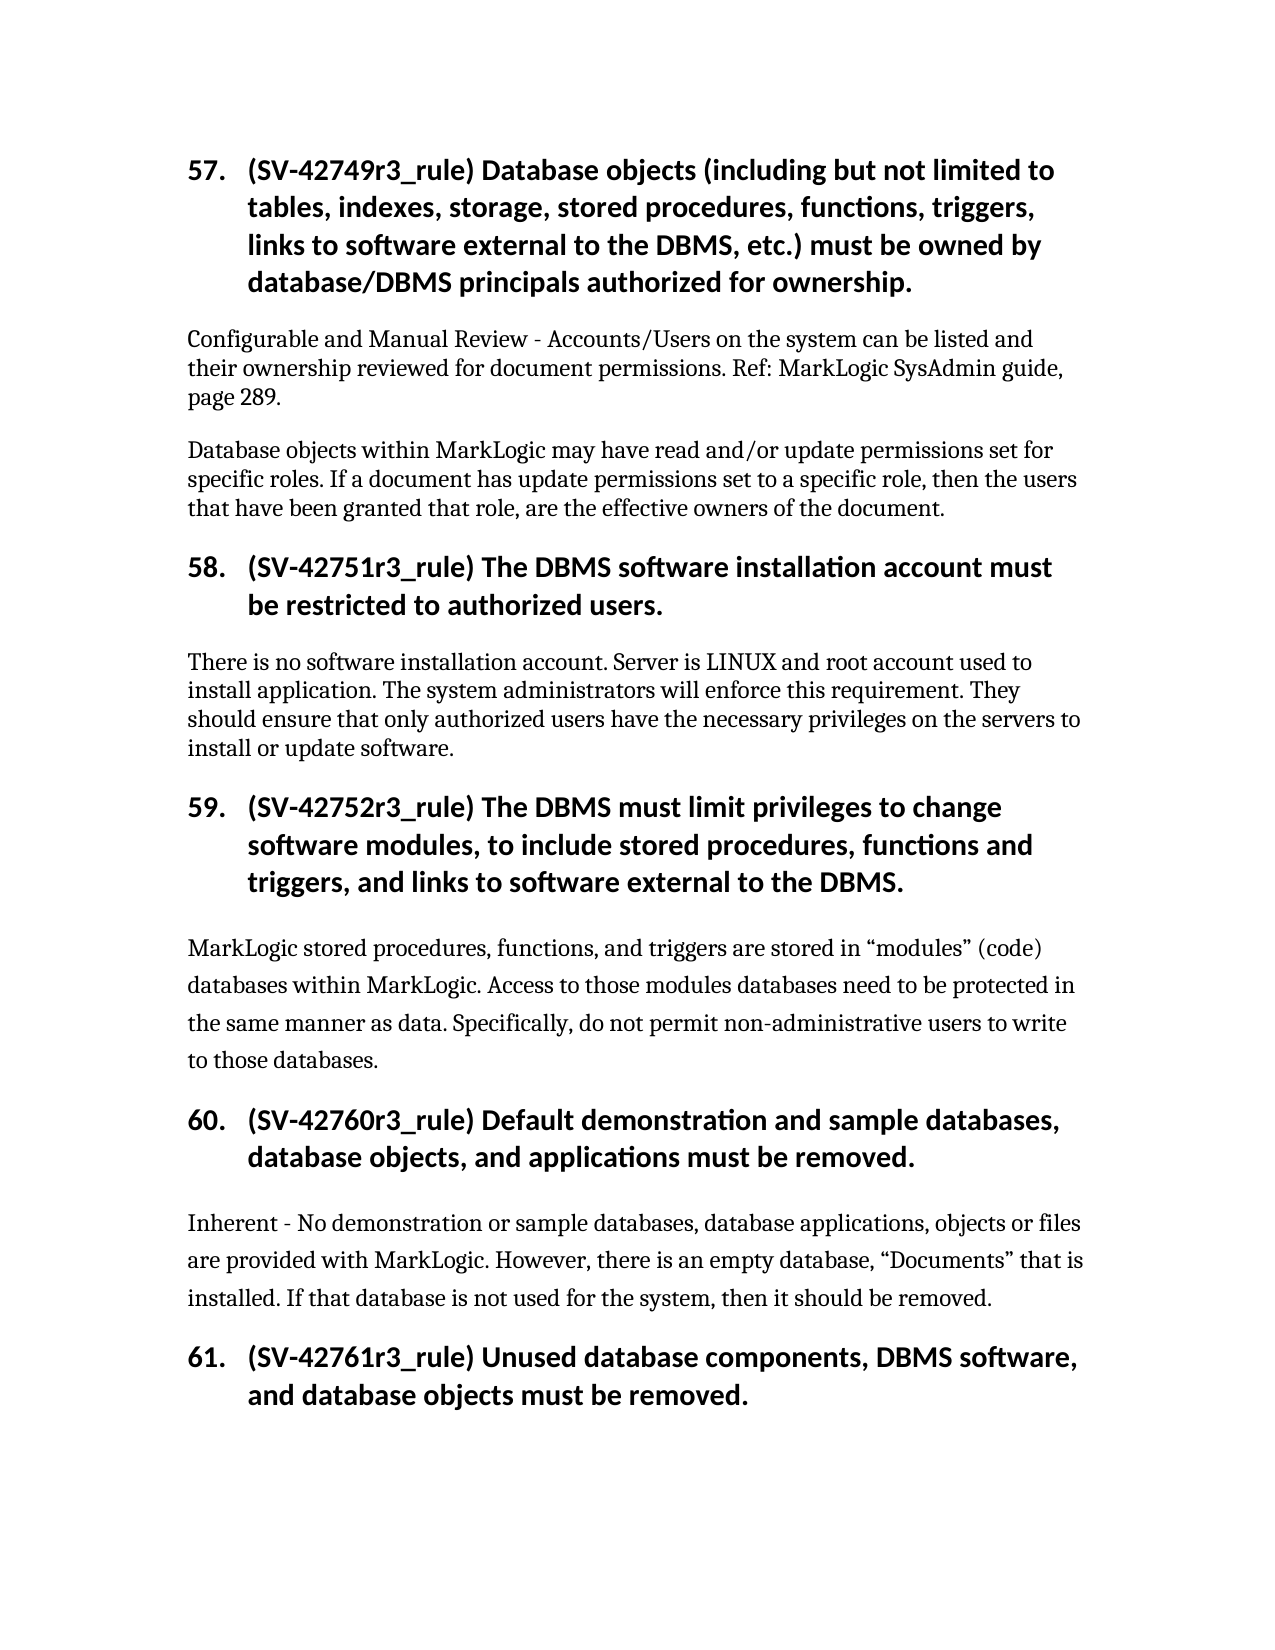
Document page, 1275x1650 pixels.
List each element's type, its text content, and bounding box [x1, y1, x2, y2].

text Configurable and Manual Review - Accounts/Users on the system can be listed and their ownership reviewed for document permissions. Ref: MarkLogic SysAdmin guide, page 289. [187, 325, 1087, 411]
list (SV-42760r3_rule) Default demonstration and sample databases, database objects, and applications must be removed. [187, 1100, 1087, 1175]
text There is no software installation account. Server is LINUX and root account used to install application. The system administrators will enforce this requirement. They should ensure that only authorized users have the necessary privileges on the servers to install or update software. [187, 647, 1087, 762]
list (SV-42761r3_rule) Unused database components, DBMS software, and database objects must be removed. [187, 1337, 1087, 1412]
list (SV-42752r3_rule) The DBMS must limit privileges to change software modules, to include stored procedures, functions and triggers, and links to software external to the DBMS. [187, 787, 1087, 900]
text MarkLogic stored procedures, functions, and triggers are stored in “modules” (code) databases within MarkLogic. Access to those modules databases need to be protected in the same manner as data. Specifically, do not permit non-administrative users to write to those databases. [187, 925, 1087, 1075]
list (SV-42751r3_rule) The DBMS software installation account must be restricted to authorized users. [187, 547, 1087, 622]
text Database objects within MarkLogic may have read and/or update permissions set for specific roles. If a document has update permissions set to a specific role, then the users that have been granted that role, are the effective owners of the document. [187, 436, 1087, 522]
text Inherent - No demonstration or sample databases, database applications, objects or files are provided with MarkLogic. However, there is an empty database, “Documents” that is installed. If that database is not used for the system, then it should be removed. [187, 1200, 1087, 1312]
list (SV-42749r3_rule) Database objects (including but not limited to tables, indexes, storage, stored procedures, functions, triggers, links to software external to the DBMS, etc.) must be owned by database/DBMS principals authorized for ownership. [187, 150, 1087, 300]
